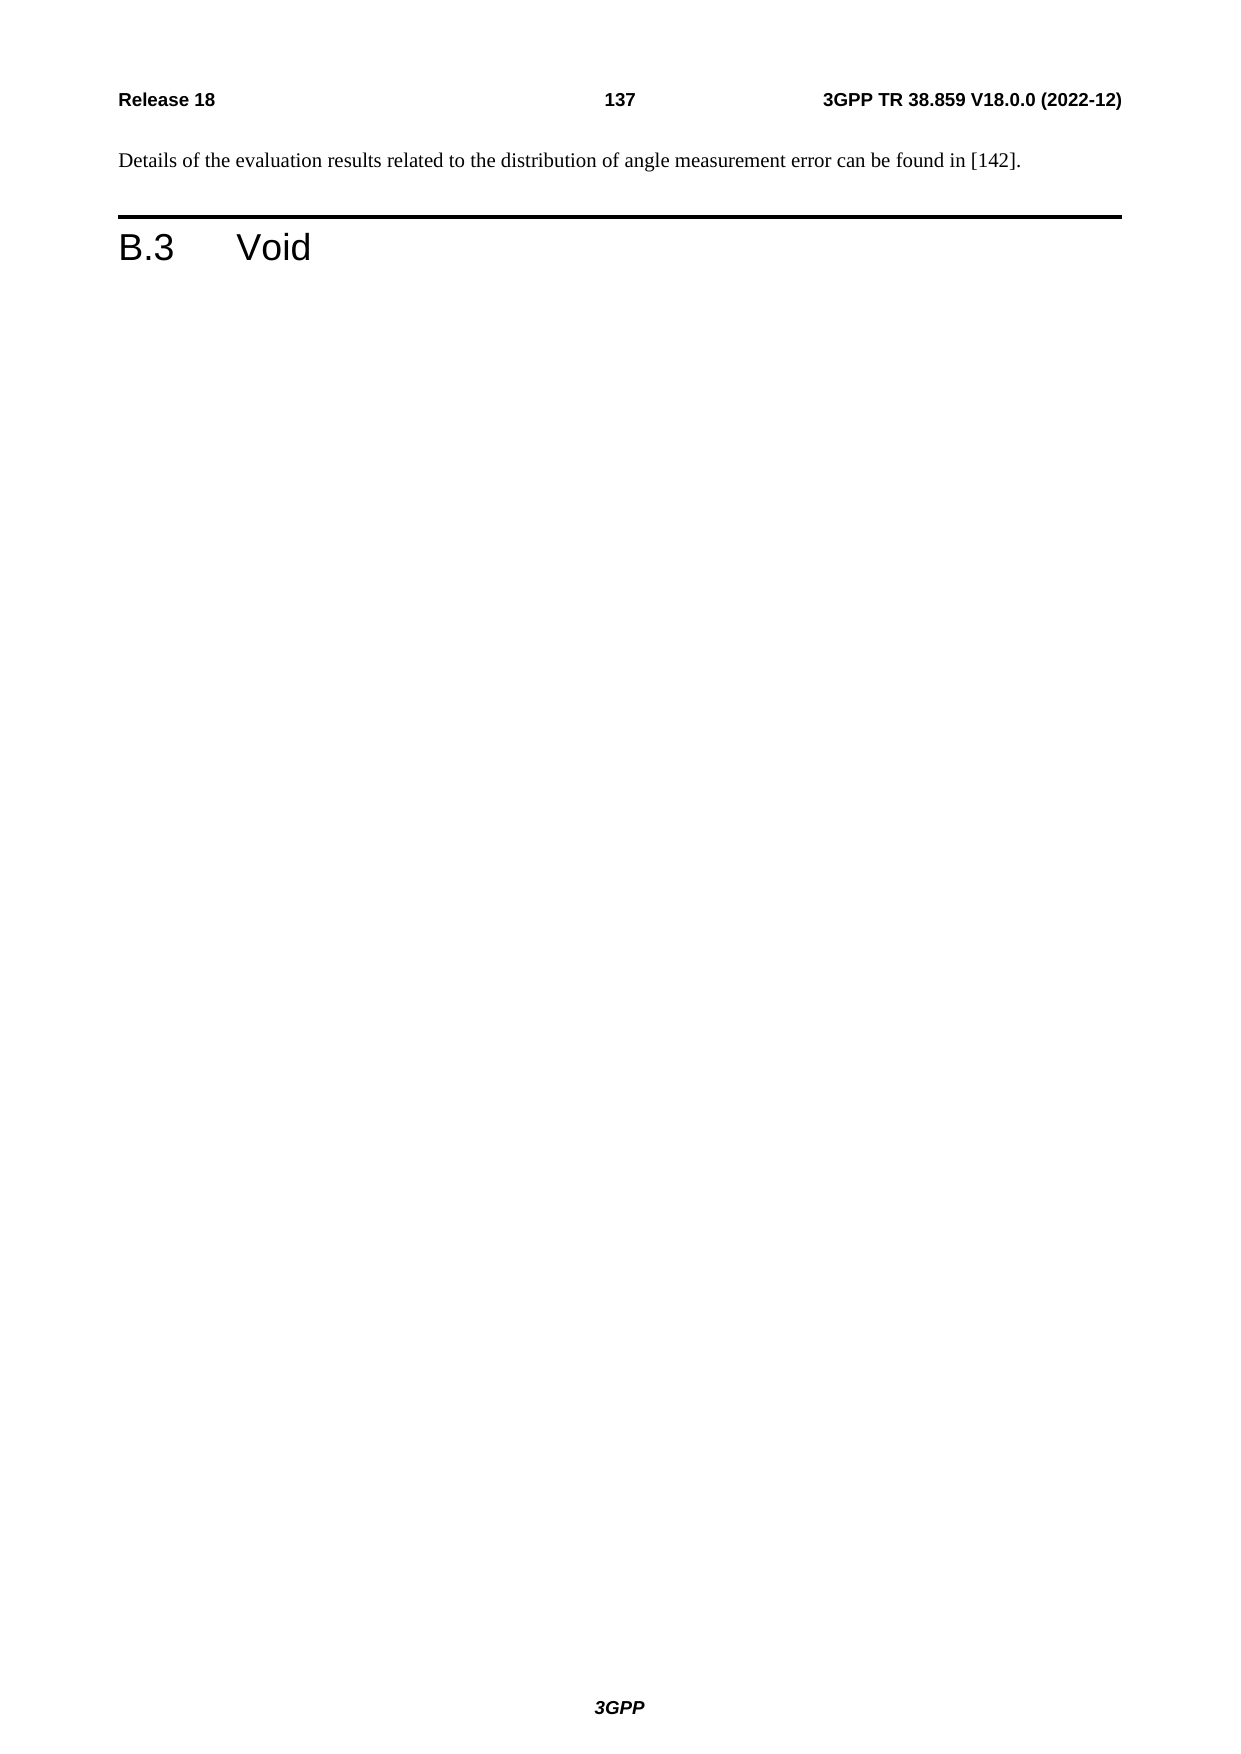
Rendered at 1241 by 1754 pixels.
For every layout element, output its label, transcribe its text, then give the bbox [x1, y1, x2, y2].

subtitle B.3 Void [118, 219, 1122, 268]
text Details of the evaluation results related to the distribution of angle measurement error can be found in [142]. [118, 147, 1122, 172]
